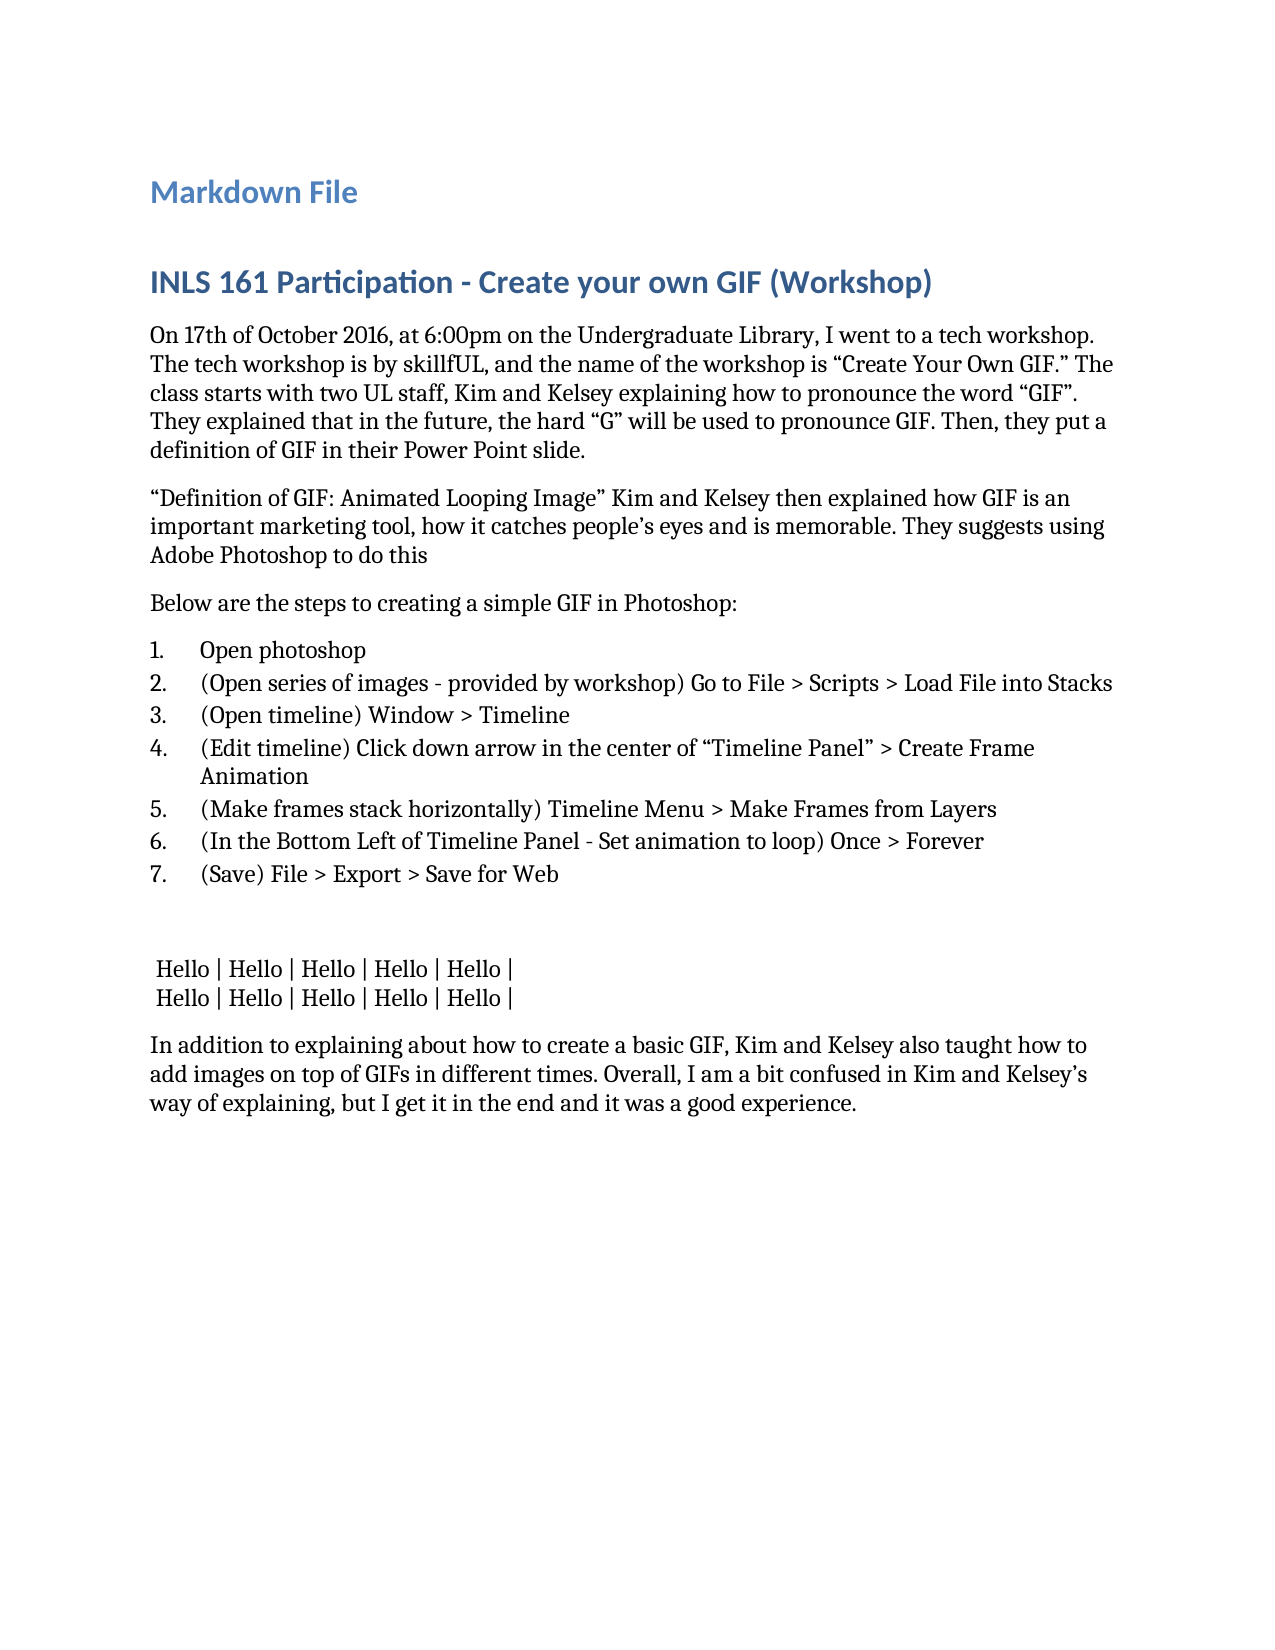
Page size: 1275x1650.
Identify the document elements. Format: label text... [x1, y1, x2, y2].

list (Open timeline) Window > Timeline [150, 701, 1125, 730]
subtitle Markdown File [150, 171, 1125, 212]
list (Save) File > Export > Save for Web [150, 860, 1125, 888]
list (Make frames stack horizontally) Timeline Menu > Make Frames from Layers [150, 795, 1125, 823]
text Hello | Hello | Hello | Hello | Hello | Hello | Hello | Hello | Hello | Hello | [150, 955, 1125, 1012]
text “Definition of GIF: Animated Looping Image” Kim and Kelsey then explained how GIF is an important marketing tool, how it catches people’s eyes and is memorable. They suggests using Adobe Photoshop to do this [150, 483, 1125, 570]
text On 17th of October 2016, at 6:00pm on the Undergraduate Library, I went to a tech workshop. The tech workshop is by skillfUL, and the name of the workshop is “Create Your Own GIF.” The class starts with two UL staff, Kim and Kelsey explaining how to pronounce the word “GIF”. They explained that in the future, the hard “G” will be used to pronounce GIF. Then, they put a definition of GIF in their Power Point slide. [150, 321, 1125, 465]
list (Edit timeline) Click down arrow in the center of “Timeline Panel” > Create Frame Animation [150, 733, 1125, 791]
text In addition to explaining about how to create a basic GIF, Kim and Kelsey also taught how to add images on top of GIFs in different times. Overall, I am a bit confused in Kim and Kelsey’s way of explaining, but I get it in the end and it was a good experience. [150, 1031, 1125, 1117]
list Open photoshop [150, 636, 1125, 665]
subtitle INLS 161 Participation - Create your own GIF (Workshop) [150, 262, 1125, 302]
list (In the Bottom Left of Timeline Panel - Set animation to loop) Once > Forever [150, 827, 1125, 856]
text Below are the steps to creating a simple GIF in Photoshop: [150, 588, 1125, 617]
list (Open series of images - provided by workshop) Go to File > Scripts > Load File into Stacks [150, 668, 1125, 697]
